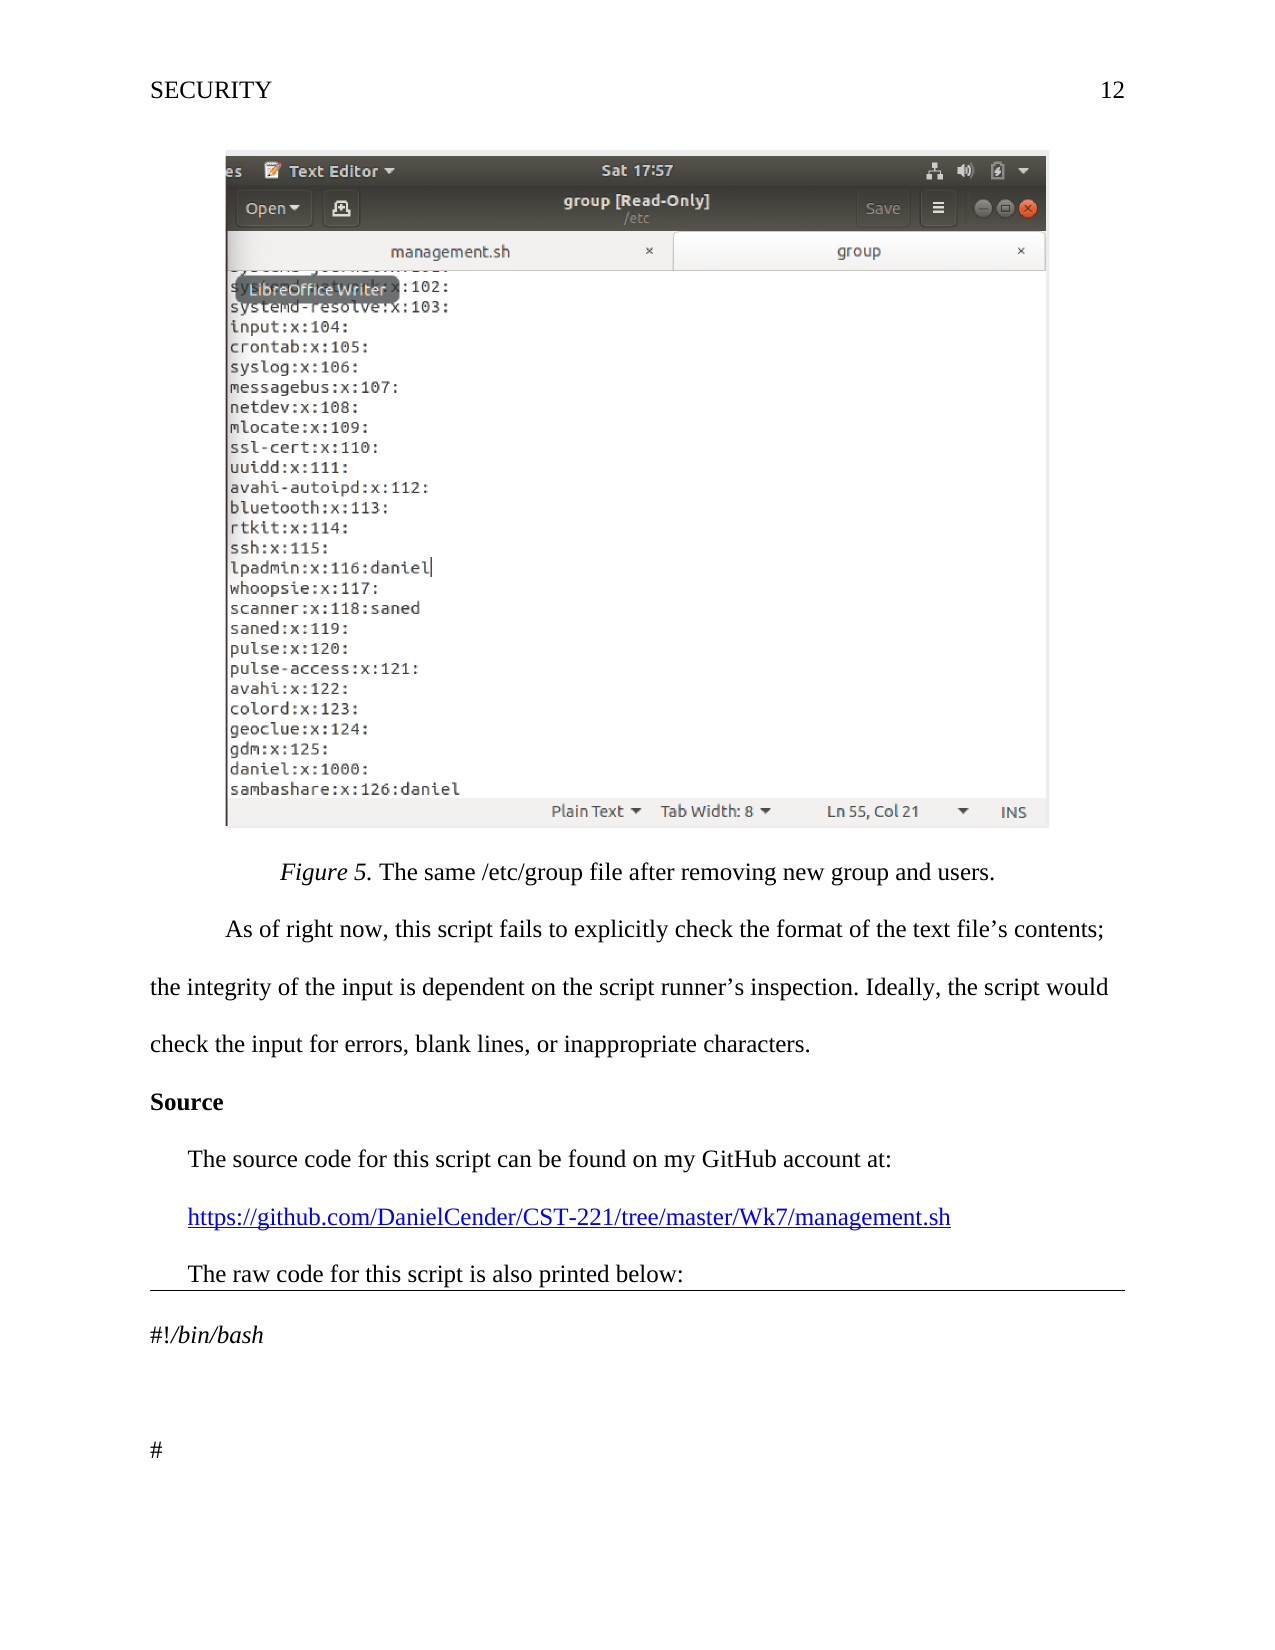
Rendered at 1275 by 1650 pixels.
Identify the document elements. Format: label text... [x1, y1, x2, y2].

picture [225, 150, 1050, 828]
text # [150, 1435, 1125, 1464]
text Figure 5. The same /etc/group file after removing new group and users. [150, 857, 1125, 885]
text The source code for this script can be found on my GitHub account at: https://github.com/DanielCender/CST-221/tree/master/Wk7/management.sh [187, 1144, 1125, 1230]
text #!/bin/bash [150, 1320, 1125, 1349]
text Source [150, 1087, 1125, 1115]
text As of right now, this script fails to explicitly check the format of the text file’s contents; the integrity of the input is dependent on the script runner’s inspection. Ideally, the script would check the input for errors, blank lines, or inappropriate characters. [150, 914, 1125, 1058]
text The raw code for this script is also printed below: [150, 1259, 1125, 1290]
